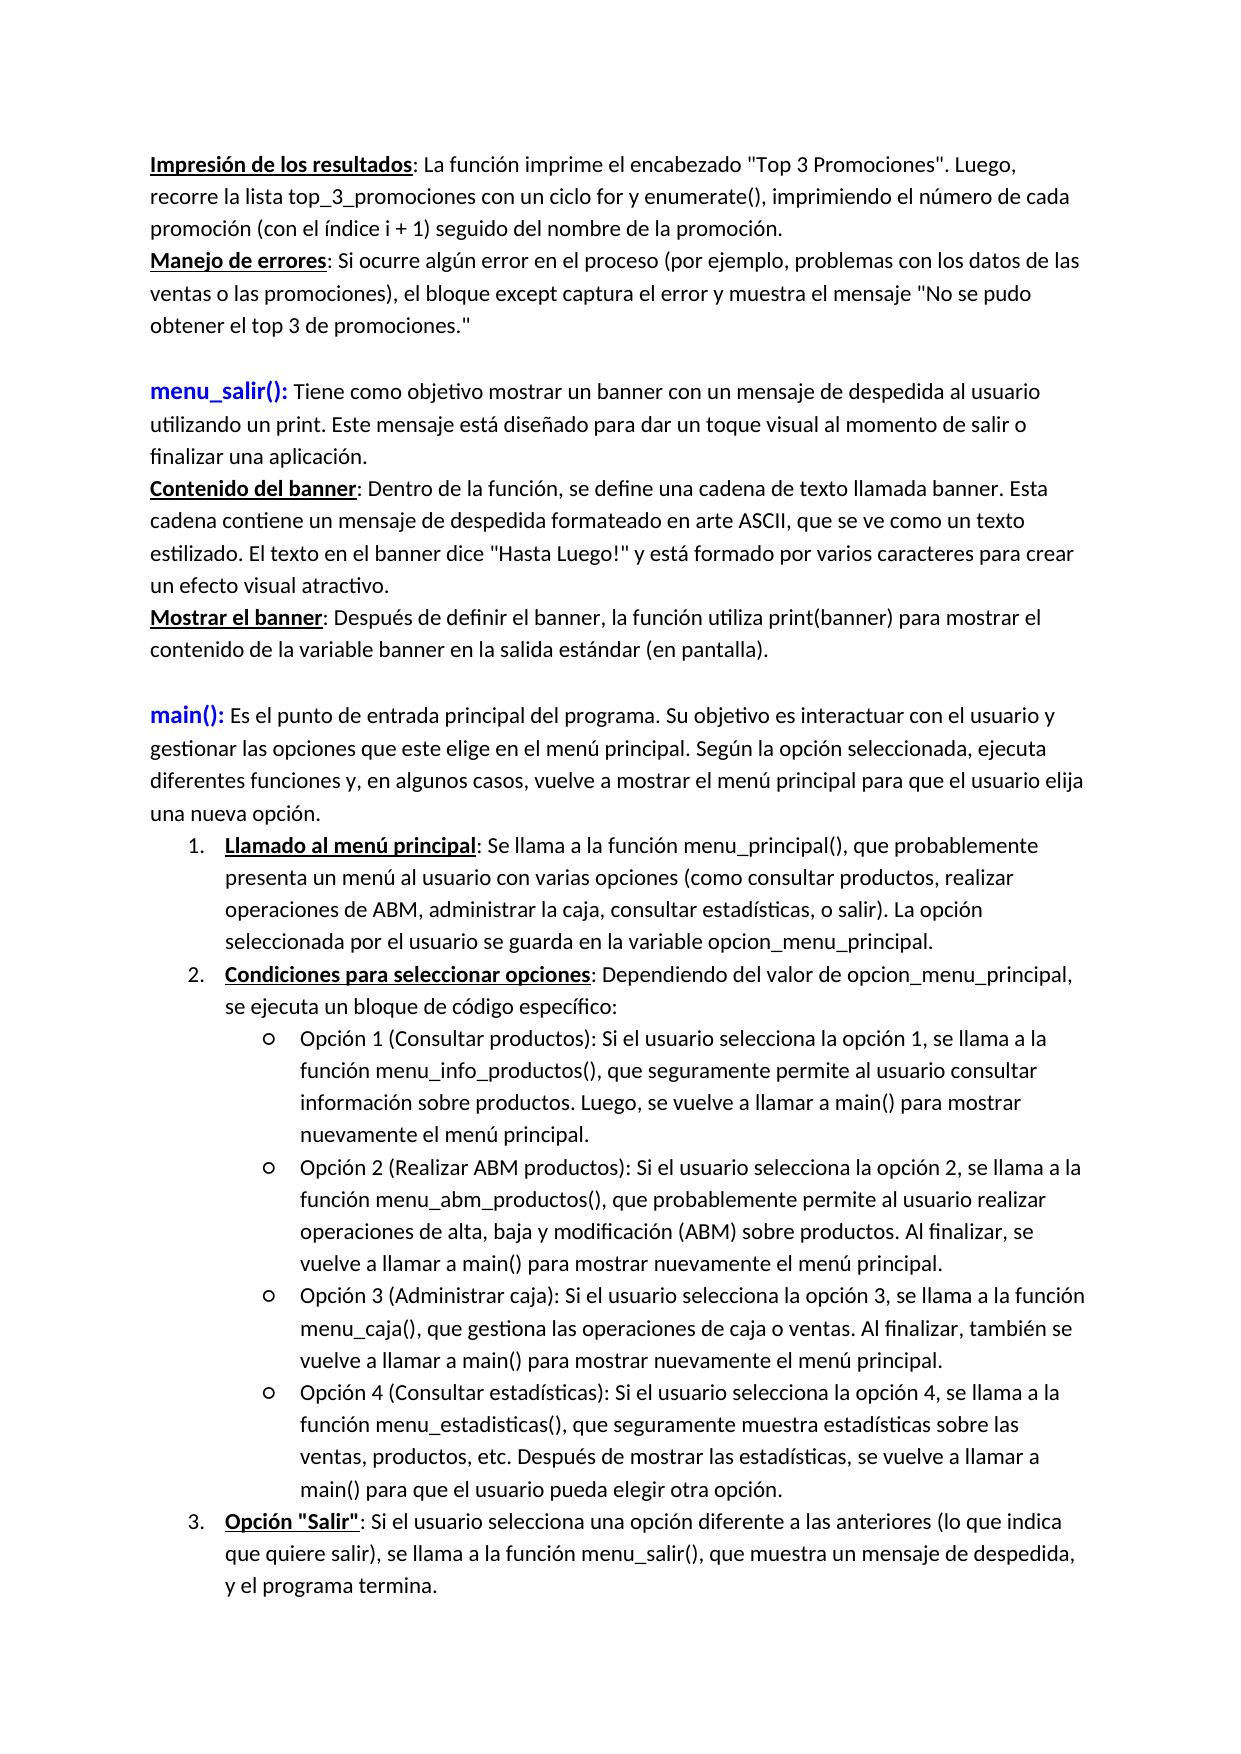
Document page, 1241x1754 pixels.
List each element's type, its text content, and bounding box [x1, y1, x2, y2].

list Llamado al menú principal: Se llama a la función menu_principal(), que probablemente presenta un menú al usuario con varias opciones (como consultar productos, realizar operaciones de ABM, administrar la caja, consultar estadísticas, o salir). La opción seleccionada por el usuario se guarda en la variable opcion_menu_principal. [187, 831, 1090, 956]
text Contenido del banner: Dentro de la función, se define una cadena de texto llamada banner. Esta cadena contiene un mensaje de despedida formateado en arte ASCII, que se ve como un texto estilizado. El texto en el banner dice "Hasta Luego!" y está formado por varios caracteres para crear un efecto visual atractivo. [150, 474, 1090, 599]
list Opción 4 (Consultar estadísticas): Si el usuario selecciona la opción 4, se llama a la función menu_estadisticas(), que seguramente muestra estadísticas sobre las ventas, productos, etc. Después de mostrar las estadísticas, se vuelve a llamar a main() para que el usuario pueda elegir otra opción. [262, 1378, 1090, 1503]
list Opción "Salir": Si el usuario selecciona una opción diferente a las anteriores (lo que indica que quiere salir), se llama a la función menu_salir(), que muestra un mensaje de despedida, y el programa termina. [187, 1507, 1090, 1599]
list Opción 3 (Administrar caja): Si el usuario selecciona la opción 3, se llama a la función menu_caja(), que gestiona las operaciones de caja o ventas. Al finalizar, también se vuelve a llamar a main() para mostrar nuevamente el menú principal. [262, 1282, 1090, 1374]
list Opción 2 (Realizar ABM productos): Si el usuario selecciona la opción 2, se llama a la función menu_abm_productos(), que probablemente permite al usuario realizar operaciones de alta, baja y modificación (ABM) sobre productos. Al finalizar, se vuelve a llamar a main() para mostrar nuevamente el menú principal. [262, 1153, 1090, 1277]
text Impresión de los resultados: La función imprime el encabezado "Top 3 Promociones". Luego, recorre la lista top_3_promociones con un ciclo for y enumerate(), imprimiendo el número de cada promoción (con el índice i + 1) seguido del nombre de la promoción. [150, 150, 1090, 242]
text Manejo de errores: Si ocurre algún error en el proceso (por ejemplo, problemas con los datos de las ventas o las promociones), el bloque except captura el error y muestra el mensaje "No se pudo obtener el top 3 de promociones." [150, 247, 1090, 339]
list Opción 1 (Consultar productos): Si el usuario selecciona la opción 1, se llama a la función menu_info_productos(), que seguramente permite al usuario consultar información sobre productos. Luego, se vuelve a llamar a main() para mostrar nuevamente el menú principal. [262, 1024, 1090, 1149]
text menu_salir(): Tiene como objetivo mostrar un banner con un mensaje de despedida al usuario utilizando un print. Este mensaje está diseñado para dar un toque visual al momento de salir o finalizar una aplicación. [150, 375, 1090, 470]
text Mostrar el banner: Después de definir el banner, la función utiliza print(banner) para mostrar el contenido de la variable banner en la salida estándar (en pantalla). [150, 603, 1090, 663]
list Condiciones para seleccionar opciones: Dependiendo del valor de opcion_menu_principal, se ejecuta un bloque de código específico: [187, 960, 1090, 1020]
text main(): Es el punto de entrada principal del programa. Su objetivo es interactuar con el usuario y gestionar las opciones que este elige en el menú principal. Según la opción seleccionada, ejecuta diferentes funciones y, en algunos casos, vuelve a mostrar el menú principal para que el usuario elija una nueva opción. [150, 700, 1090, 827]
